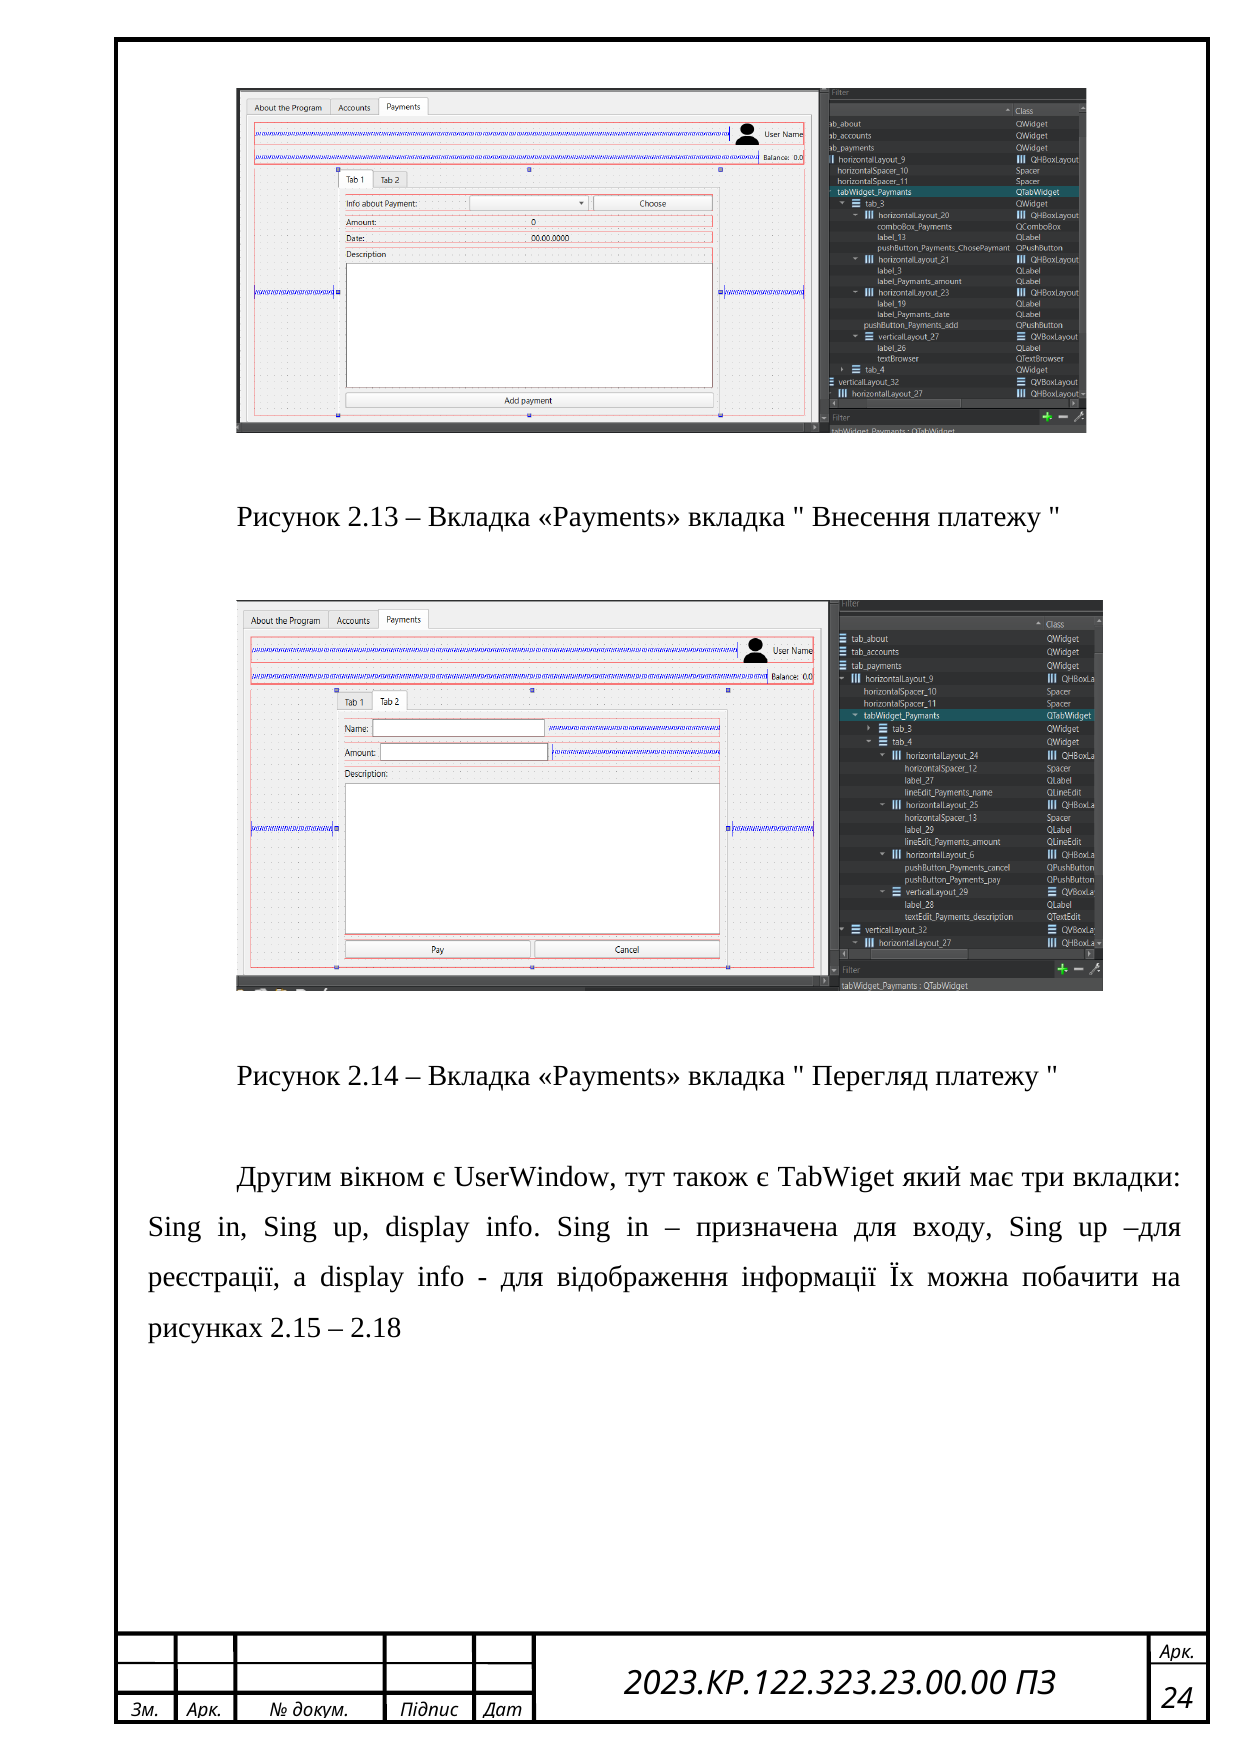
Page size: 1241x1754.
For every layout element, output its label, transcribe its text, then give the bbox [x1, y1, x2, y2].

text Рисунок 2.14 – Вкладка «Payments» вкладка " Перегляд платежу " [148, 1058, 1181, 1092]
picture [236, 600, 1103, 991]
text Другим вікном є UserWindow, тут також є TabWiget який має три вкладки: Sing in, Sing up, display info. Sing in – призначена для входу, Sing up –для реєстрації, а display info - для відображення інформації Їх можна побачити на рисунках 2.15 – 2.18 [148, 1159, 1181, 1343]
picture [236, 88, 1087, 433]
text Рисунок 2.13 – Вкладка «Payments» вкладка " Внесення платежу " [148, 499, 1181, 533]
